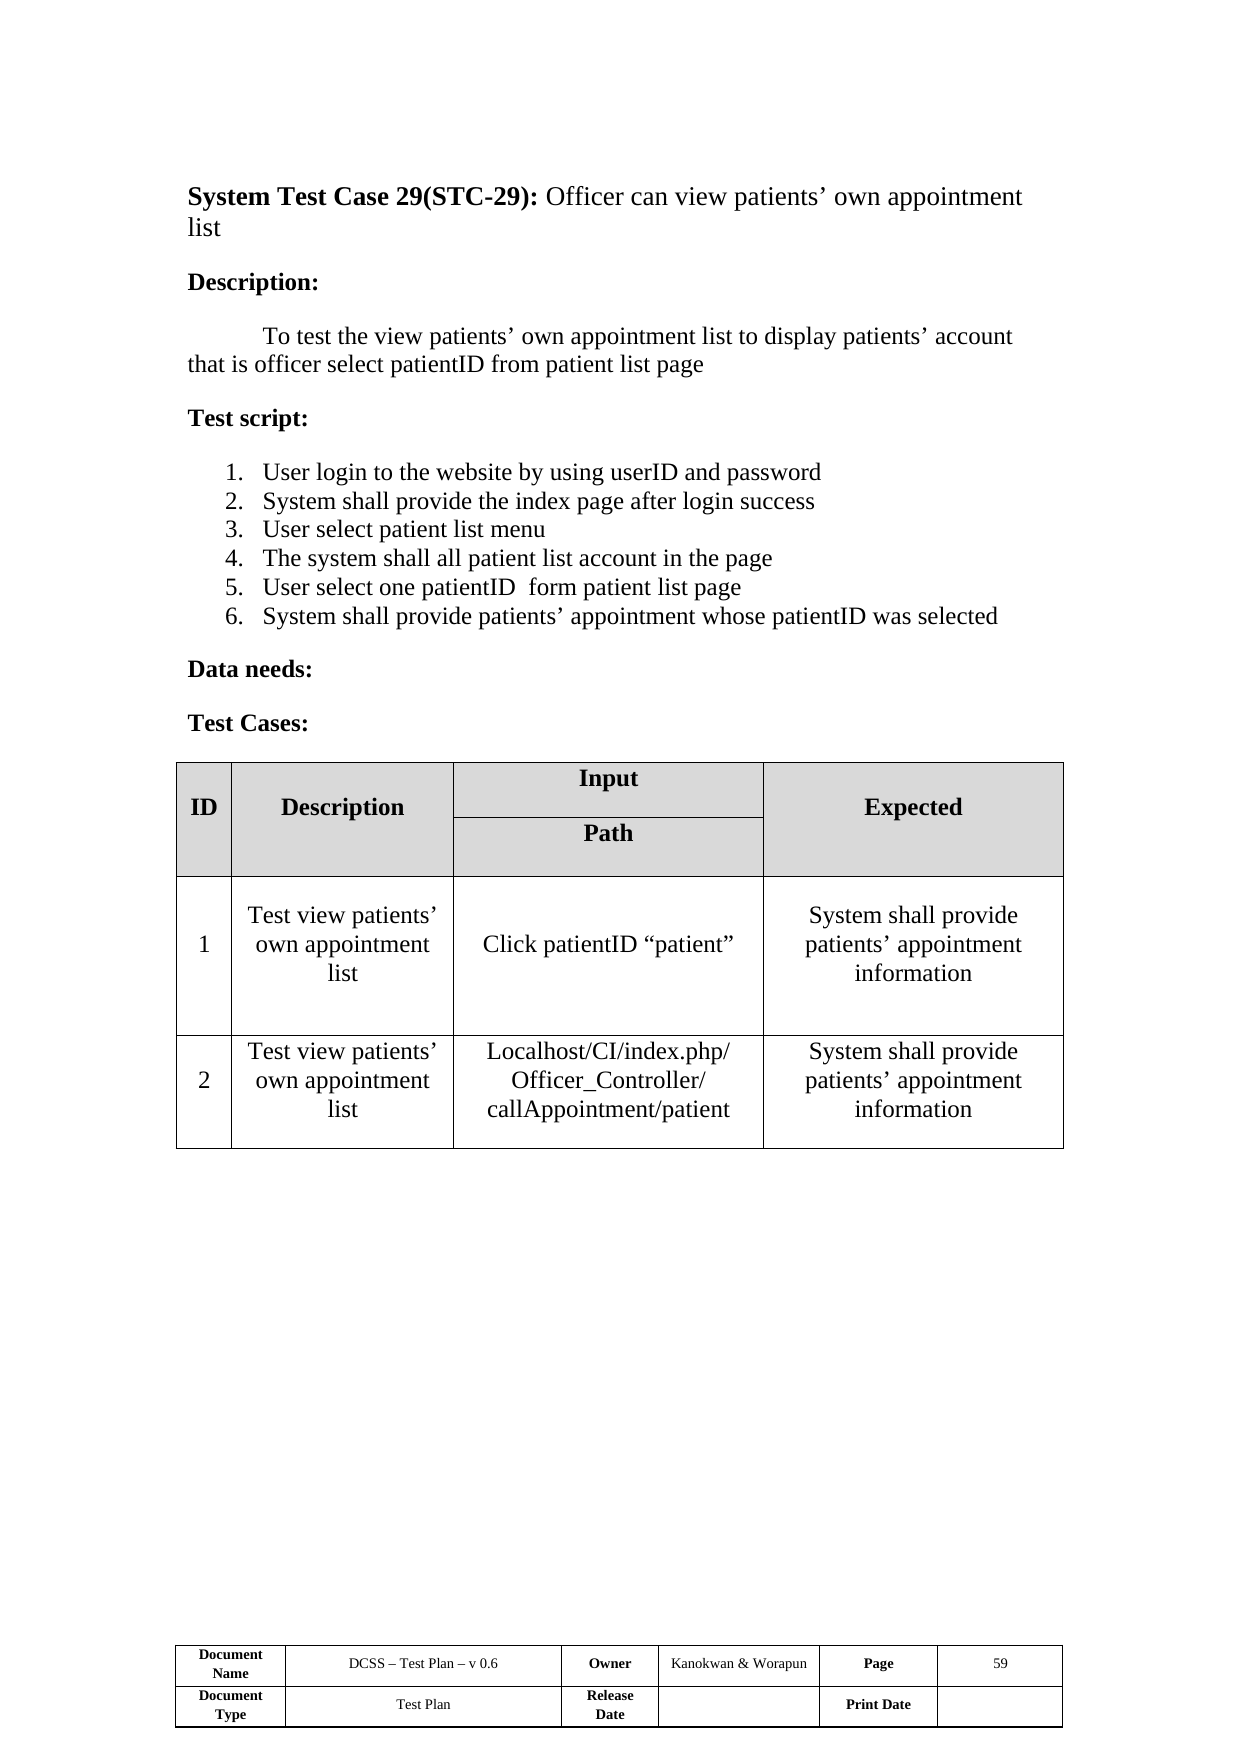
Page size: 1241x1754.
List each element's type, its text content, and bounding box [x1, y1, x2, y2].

list User login to the website by using userID and password [225, 457, 1053, 486]
table_cell Path [454, 818, 763, 876]
table_header Expected [764, 763, 1063, 876]
table_header Input [454, 763, 763, 817]
text To test the view patients’ own appointment list to display patients’ account that is officer select patientID from patient list page [187, 321, 1053, 378]
table_cell Test view patients’ own appointment list [232, 877, 453, 1035]
text System Test Case 29(STC-29): Officer can view patients’ own appointment list [187, 180, 1053, 242]
table_cell System shall provide patients’ appointment information [764, 1036, 1063, 1148]
text Test script: [187, 403, 1053, 432]
text Description: [187, 267, 1053, 296]
table_cell System shall provide patients’ appointment information [764, 877, 1063, 1035]
list The system shall all patient list account in the page [225, 543, 1053, 572]
list User select one patientID form patient list page [225, 572, 1053, 601]
table_header ID [177, 763, 231, 876]
list System shall provide the index page after login success [225, 486, 1053, 514]
text Data needs: [187, 654, 1053, 683]
table_header Description [232, 763, 453, 876]
table_cell Localhost/CI/index.php/Officer_Controller/callAppointment/patient [454, 1036, 763, 1148]
table_cell 1 [177, 877, 231, 1035]
table_cell 2 [177, 1036, 231, 1148]
list System shall provide patients’ appointment whose patientID was selected [225, 601, 1053, 629]
text Test Cases: [187, 708, 1053, 737]
list User select patient list menu [225, 514, 1053, 543]
table_cell Test view patients’ own appointment list [232, 1036, 453, 1148]
table_cell Click patientID “patient” [454, 877, 763, 1035]
